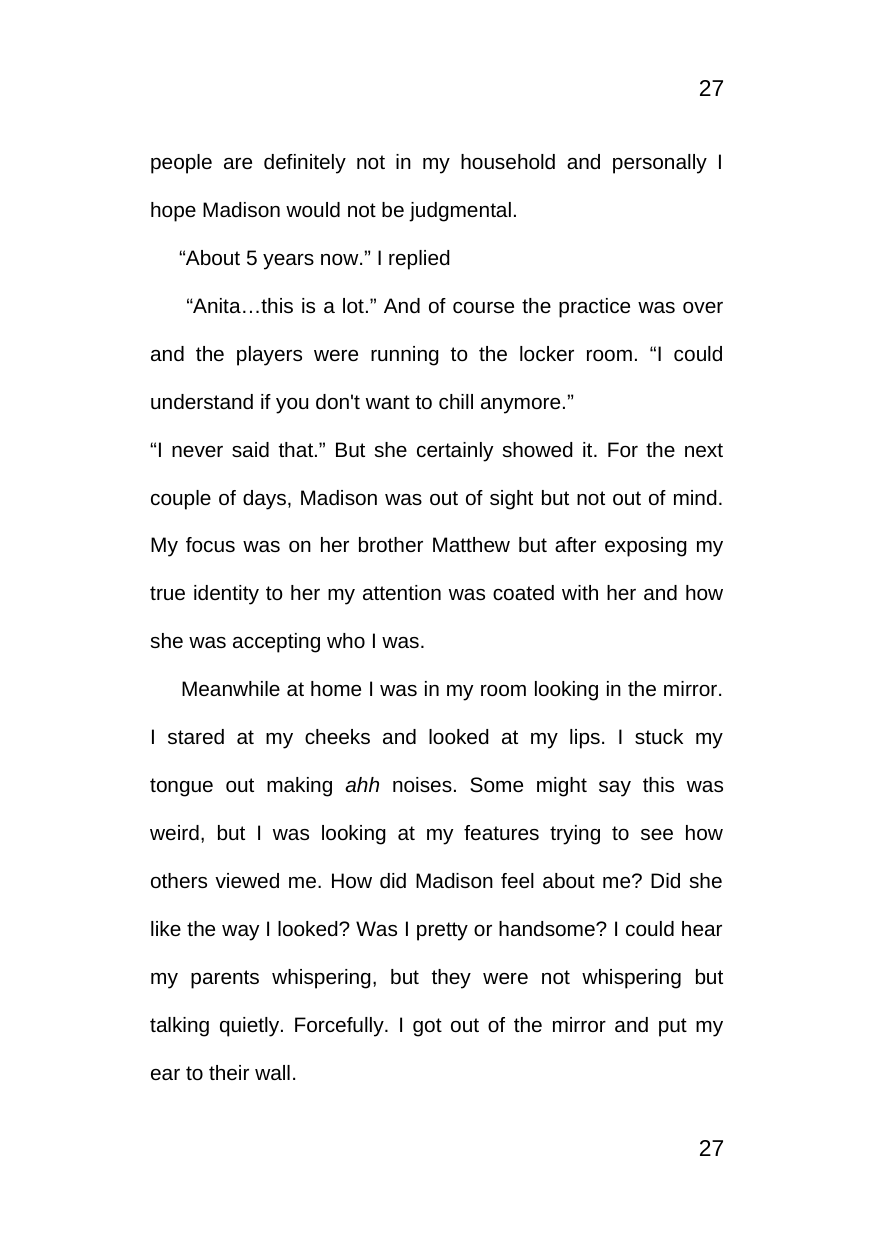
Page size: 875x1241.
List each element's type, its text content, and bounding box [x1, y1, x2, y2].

text “Anita…this is a lot.” And of course the practice was over and the players were running to the locker room. “I could understand if you don't want to chill anymore.” [150, 294, 724, 413]
text “About 5 years now.” I replied [150, 246, 724, 270]
text “I never said that.” But she certainly showed it. For the next couple of days, Madison was out of sight but not out of mind. My focus was on her brother Matthew but after exposing my true identity to her my attention was coated with her and how she was accepting who I was. [150, 437, 724, 653]
text Meanwhile at home I was in my room looking in the mirror. I stared at my cheeks and looked at my lips. I stuck my tongue out making ahh noises. Some might say this was weird, but I was looking at my features trying to see how others viewed me. How did Madison feel about me? Did she like the way I looked? Was I pretty or handsome? I could hear my parents whispering, but they were not whispering but talking quietly. Forcefully. I got out of the mirror and put my ear to their wall. [150, 677, 724, 1084]
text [150, 150, 724, 222]
